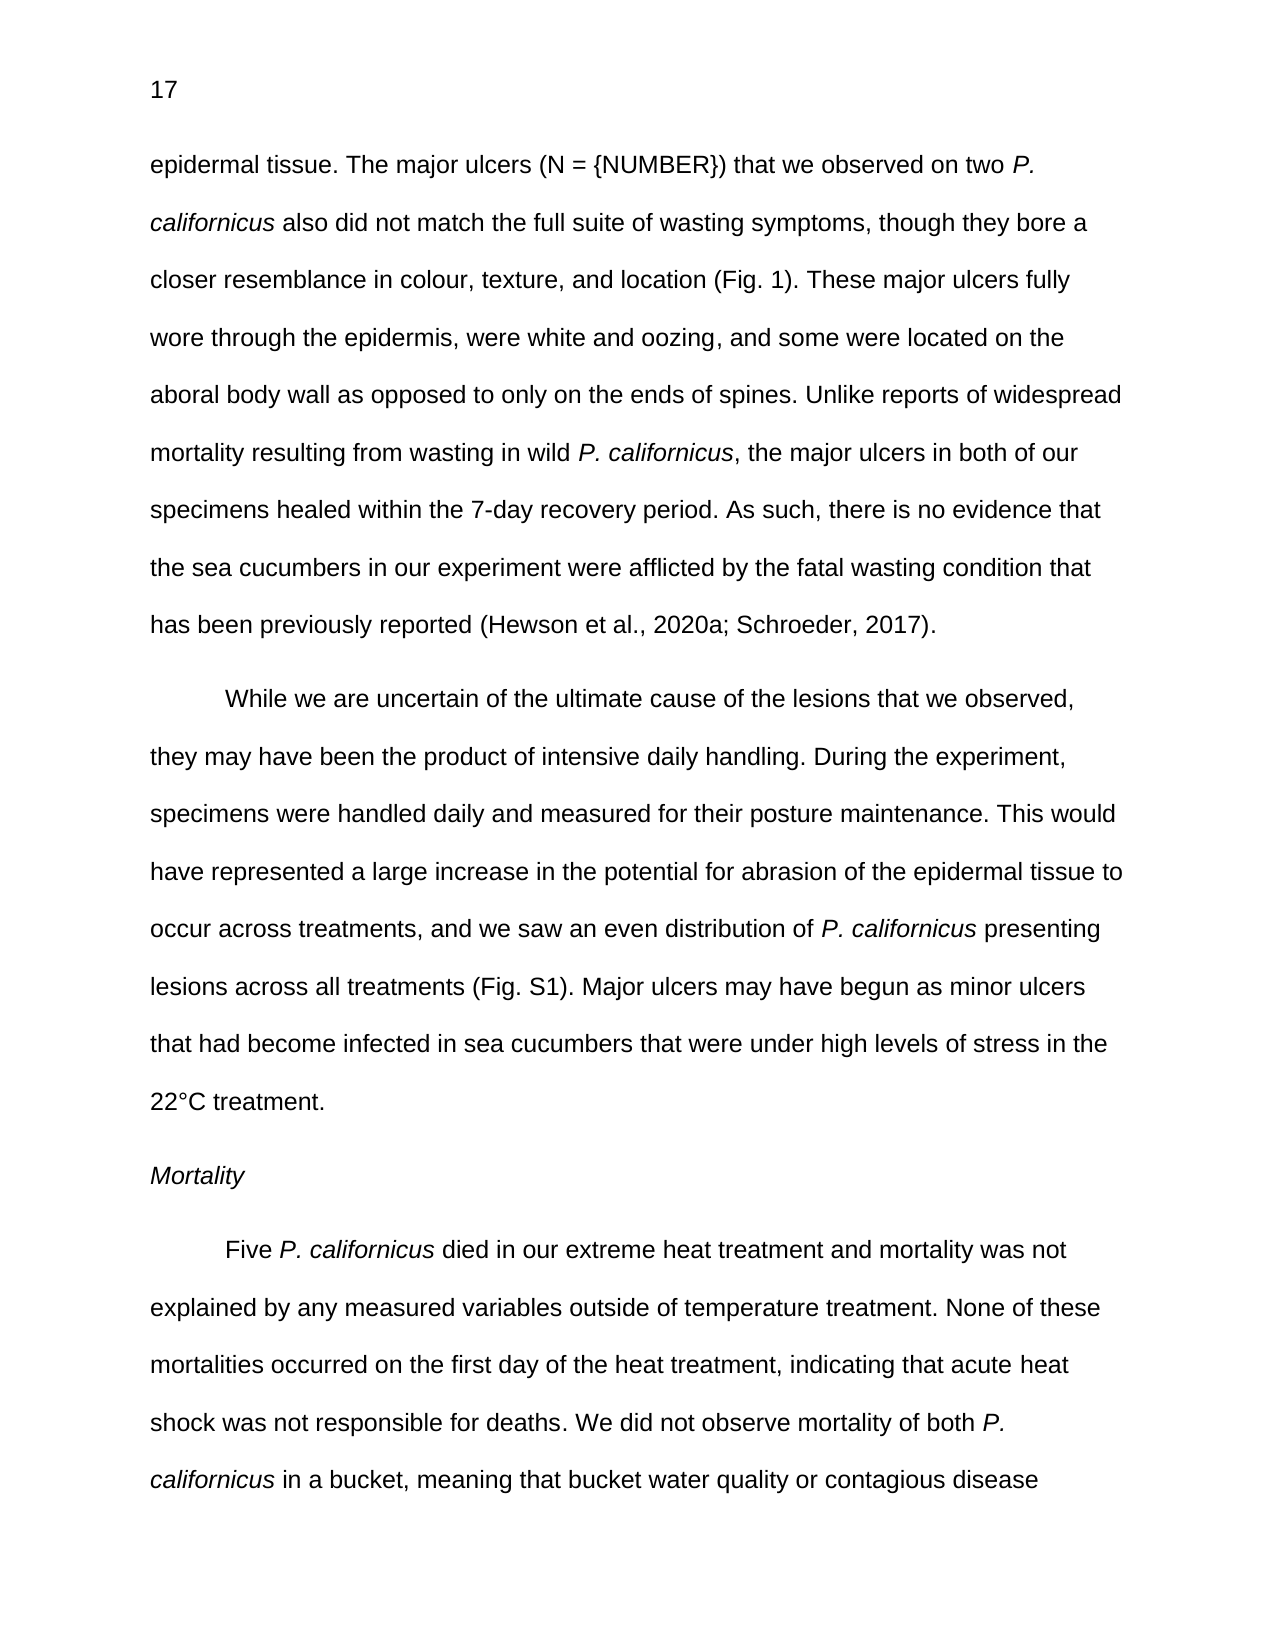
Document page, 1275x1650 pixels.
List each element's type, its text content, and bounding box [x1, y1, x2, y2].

text While we are uncertain of the ultimate cause of the lesions that we observed, they may have been the product of intensive daily handling. During the experiment, specimens were handled daily and measured for their posture maintenance. This would have represented a large increase in the potential for abrasion of the epidermal tissue to occur across treatments, and we saw an even distribution of P. californicus presenting lesions across all treatments (Fig. S1). Major ulcers may have begun as minor ulcers that had become infected in sea cucumbers that were under high levels of stress in the 22°C treatment. [150, 684, 1125, 1115]
text Mortality [150, 1161, 1125, 1189]
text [150, 1235, 1125, 1494]
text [150, 150, 1125, 639]
